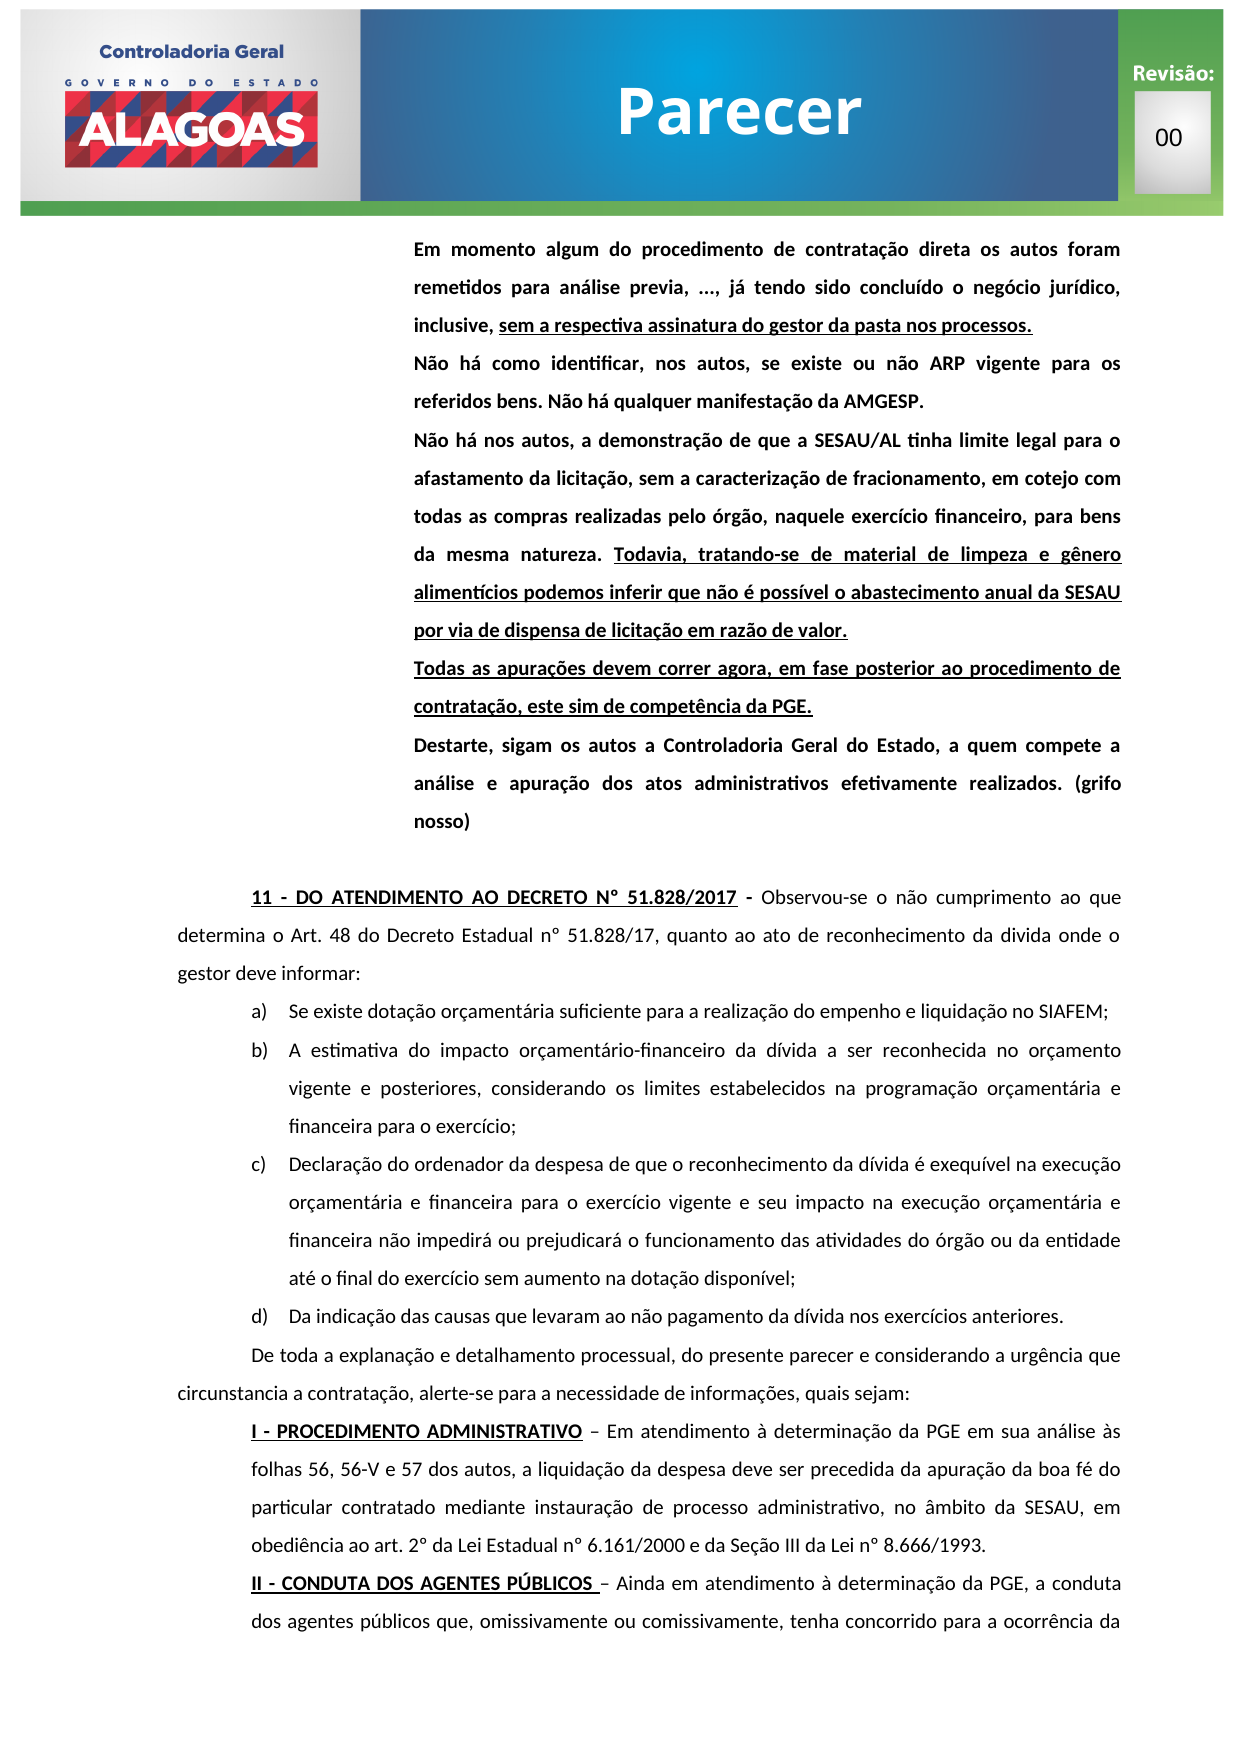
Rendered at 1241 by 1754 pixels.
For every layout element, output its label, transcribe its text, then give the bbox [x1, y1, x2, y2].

text Não há nos autos, a demonstração de que a SESAU/AL tinha limite legal para o afastamento da licitação, sem a caracterização de fracionamento, em cotejo com todas as compras realizadas pelo órgão, naquele exercício financeiro, para bens da mesma natureza. Todavia, tratando-se de material de limpeza e gênero alimentícios podemos inferir que não é possível o abastecimento anual da SESAU por via de dispensa de licitação em razão de valor. [413, 602, 1122, 643]
text I - PROCEDIMENTO ADMINISTRATIVO – Em atendimento à determinação da PGE em sua análise às folhas 56, 56-V e 57 dos autos, a liquidação da despesa deve ser precedida da apuração da boa fé do particular contratado mediante instauração de processo administrativo, no âmbito da SESAU, em obediência ao art. 2º da Lei Estadual nº 6.161/2000 e da Seção III da Lei nº 8.666/1993. [251, 1418, 1122, 1558]
text 11 - DO ATENDIMENTO AO DECRETO Nº 51.828/2017 - Observou-se o não cumprimento ao que determina o Art. 48 do Decreto Estadual nº 51.828/17, quanto ao ato de reconhecimento da divida onde o gestor deve informar: [177, 884, 1122, 986]
text Todas as apurações devem correr agora, em fase posterior ao procedimento de contratação, este sim de competência da PGE. [413, 656, 1122, 719]
picture [20, 9, 1224, 216]
text De toda a explanação e detalhamento processual, do presente parecer e considerando a urgência que circunstancia a contratação, alerte-se para a necessidade de informações, quais sejam: [177, 1342, 1122, 1405]
list A estimativa do impacto orçamentário-financeiro da dívida a ser reconhecida no orçamento vigente e posteriores, considerando os limites estabelecidos na programação orçamentária e financeira para o exercício; [251, 1037, 1122, 1138]
text Em momento algum do procedimento de contratação direta os autos foram remetidos para análise previa, ..., já tendo sido concluído o negócio jurídico, inclusive, sem a respectiva assinatura do gestor da pasta nos processos. [413, 236, 1122, 338]
text Destarte, sigam os autos a Controladoria Geral do Estado, a quem compete a análise e apuração dos atos administrativos efetivamente realizados. (grifo nosso) [413, 732, 1122, 833]
list Declaração do ordenador da despesa de que o reconhecimento da dívida é exequível na execução orçamentária e financeira para o exercício vigente e seu impacto na execução orçamentária e financeira não impedirá ou prejudicará o funcionamento das atividades do órgão ou da entidade até o final do exercício sem aumento na dotação disponível; [251, 1151, 1122, 1291]
text Não há nos autos, a demonstração de que a SESAU/AL tinha limite legal para o afastamento da licitação, sem a caracterização de fracionamento, em cotejo com todas as compras realizadas pelo órgão, naquele exercício financeiro, para bens da mesma natureza. Todavia, tratando-se de material de limpeza e gênero alimentícios podemos inferir que não é possível o abastecimento anual da SESAU por via de dispensa de licitação em razão de valor. [413, 427, 1122, 601]
text Não há como identificar, nos autos, se existe ou não ARP vigente para os referidos bens. Não há qualquer manifestação da AMGESP. [413, 351, 1122, 414]
list Se existe dotação orçamentária suficiente para a realização do empenho e liquidação no SIAFEM; [251, 999, 1122, 1024]
list Da indicação das causas que levaram ao não pagamento da dívida nos exercícios anteriores. [251, 1304, 1122, 1329]
